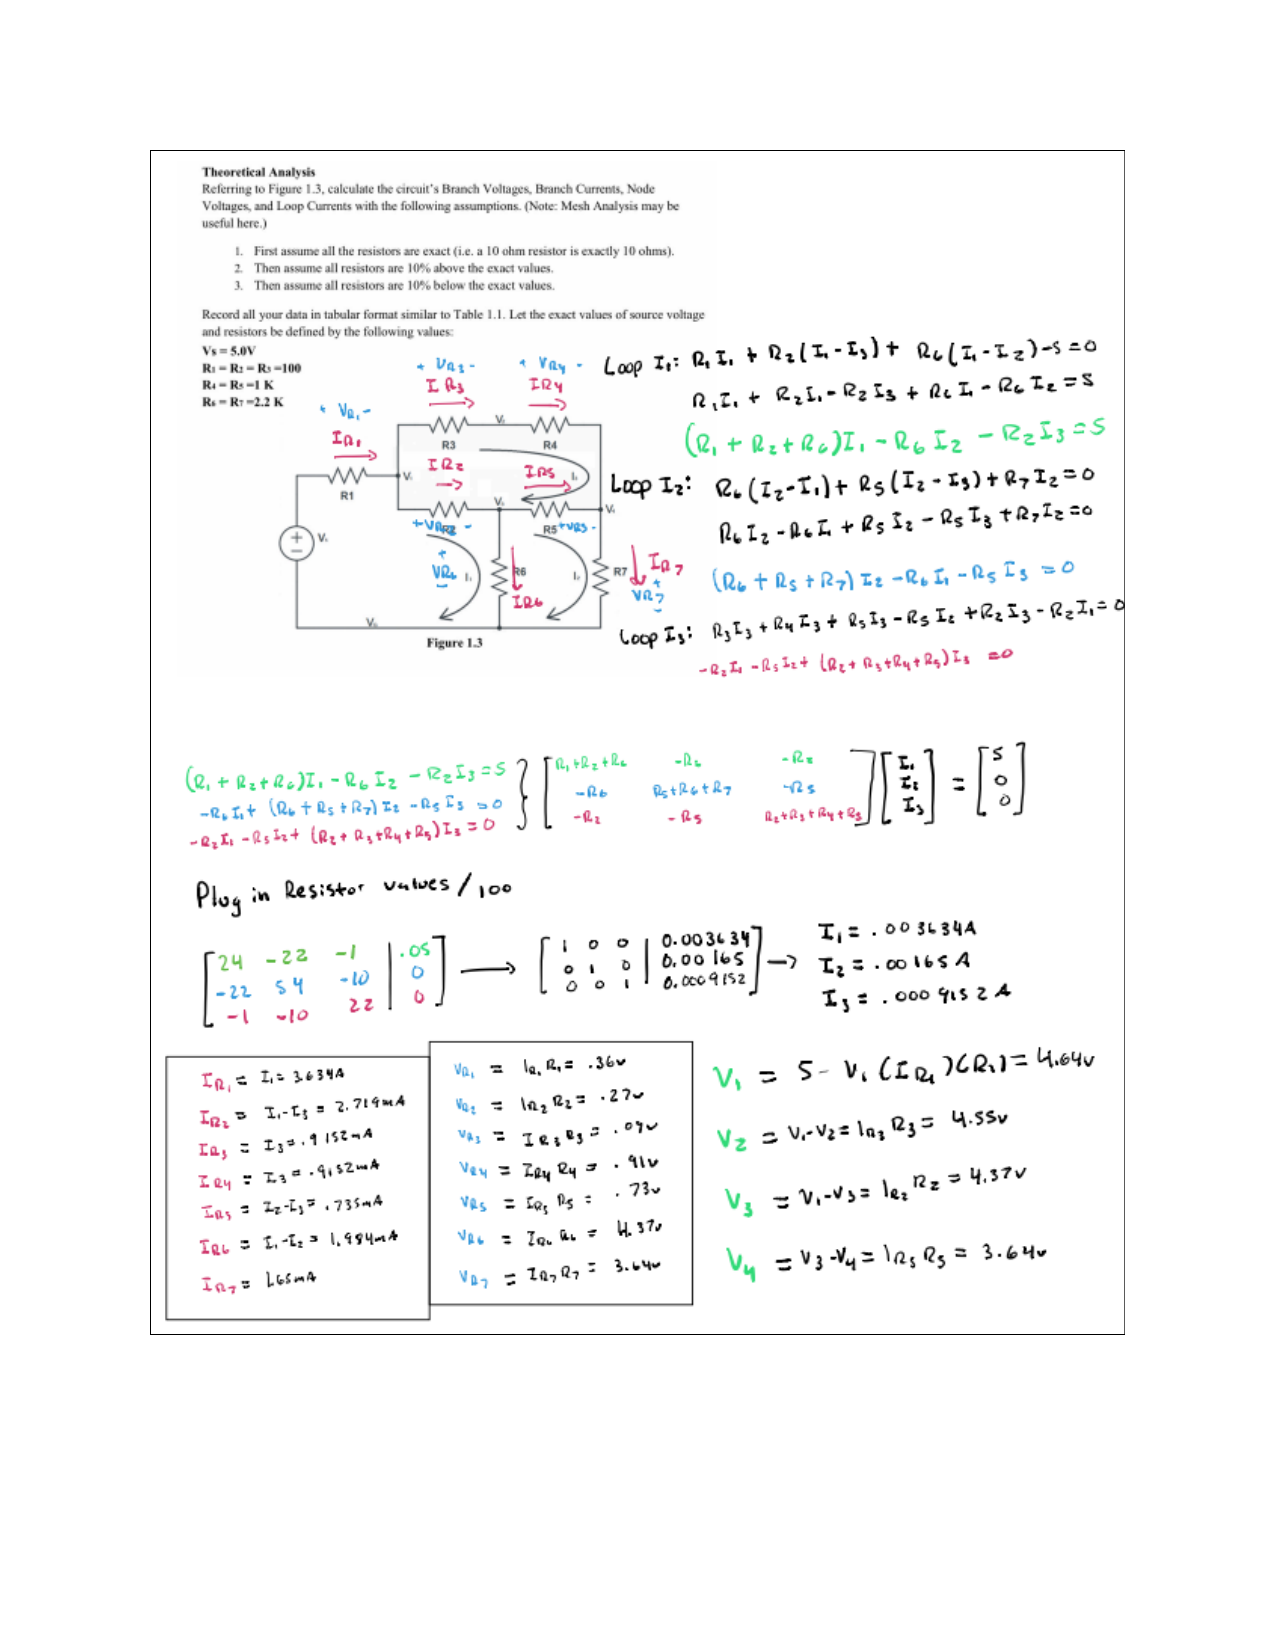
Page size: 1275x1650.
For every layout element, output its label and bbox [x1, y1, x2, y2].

picture [161, 151, 1125, 1334]
table_header [151, 151, 161, 1334]
